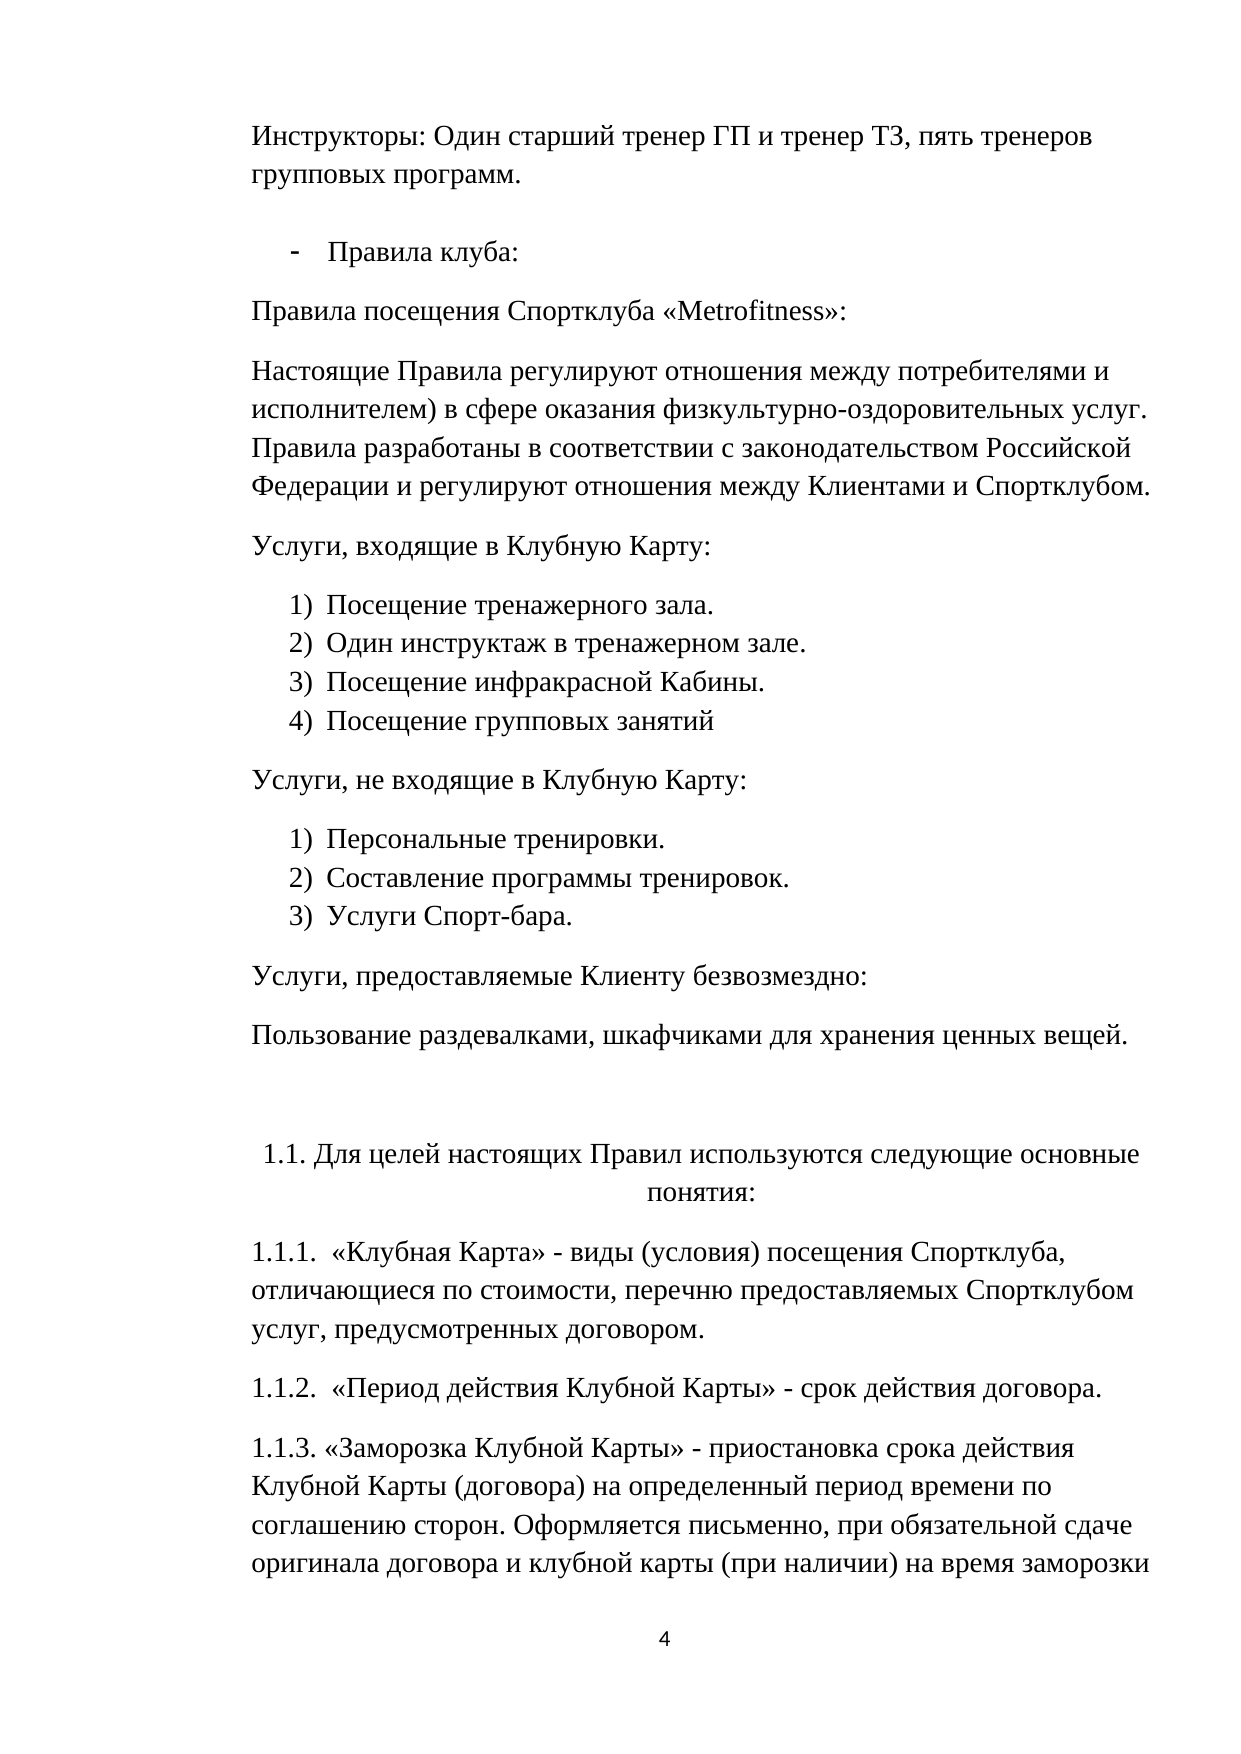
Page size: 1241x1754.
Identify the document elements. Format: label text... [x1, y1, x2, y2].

text 1.1.2. «Период действия Клубной Карты» - срок действия договора. [251, 1370, 1152, 1404]
list Посещение тренажерного зала. [288, 587, 1152, 621]
text Правила посещения Спортклуба «Мetrofitness»: [251, 293, 1152, 327]
list Посещение инфракрасной Кабины. [288, 664, 1152, 698]
list Составление программы тренировок. [288, 860, 1152, 893]
list Правила клуба: [290, 234, 1152, 267]
list Один инструктаж в тренажерном зале. [288, 626, 1152, 659]
text Пользование раздевалками, шкафчиками для хранения ценных вещей. [251, 1017, 1152, 1051]
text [251, 1430, 1152, 1579]
text Настоящие Правила регулируют отношения между потребителями и исполнителем) в сфере оказания физкультурно-оздоровительных услуг. Правила разработаны в соответствии с законодательством Российской Федерации и регулируют отношения между Клиентами и Спортклубом. [251, 353, 1152, 502]
text Услуги, предоставляемые Клиенту безвозмездно: [251, 958, 1152, 991]
text 1.1.1. «Клубная Карта» - виды (условия) посещения Спортклуба, отличающиеся по стоимости, перечню предоставляемых Спортклубом услуг, предусмотренных договором. [251, 1234, 1152, 1344]
text Услуги, не входящие в Клубную Карту: [251, 762, 1152, 796]
list Персональные тренировки. [288, 821, 1152, 855]
text 1.1. Для целей настоящих Правил используются следующие основные понятия: [251, 1136, 1152, 1208]
text Услуги, входящие в Клубную Карту: [251, 528, 1152, 561]
list Инструкторы: Один старший тренер ГП и тренер ТЗ, пять тренеров групповых программ. [251, 118, 1152, 190]
list Услуги Спорт-бара. [288, 898, 1152, 932]
list Посещение групповых занятий [288, 703, 1152, 736]
